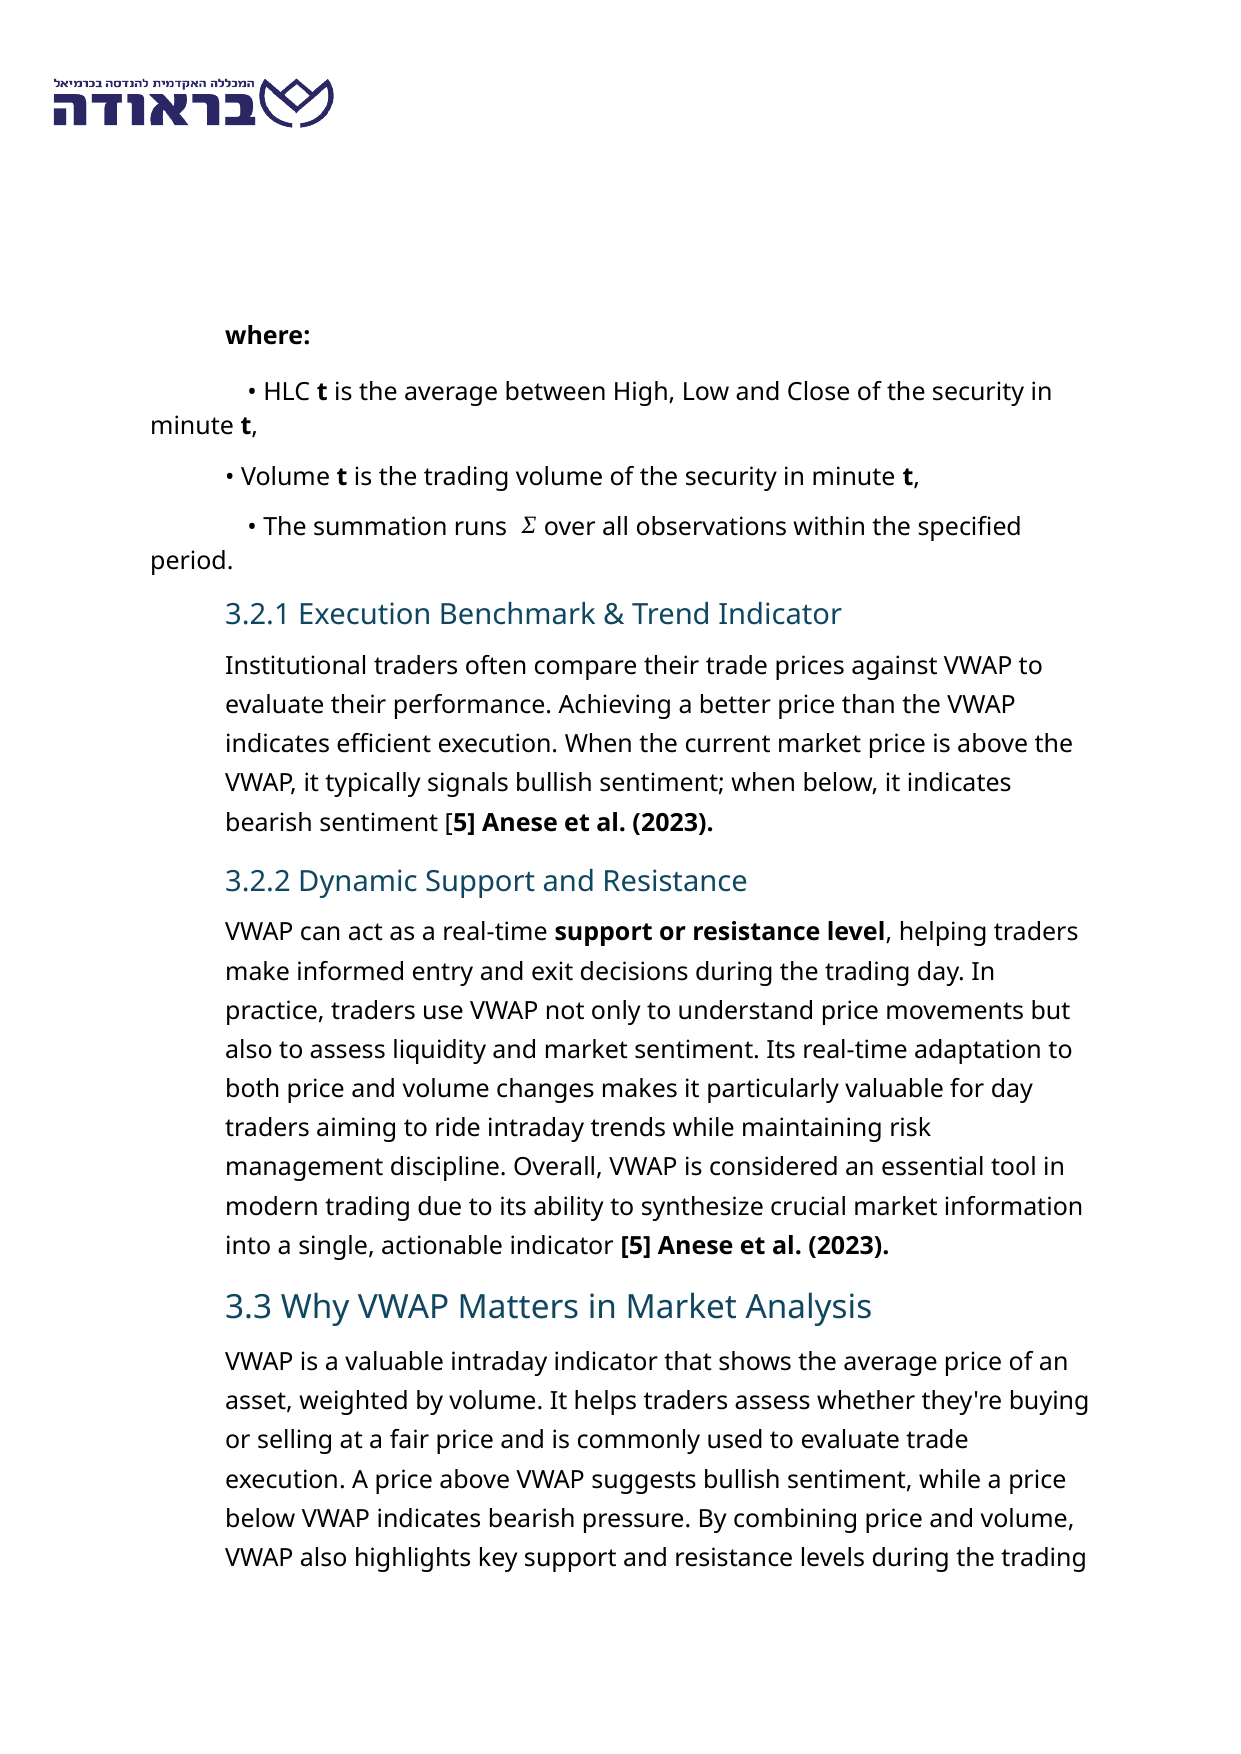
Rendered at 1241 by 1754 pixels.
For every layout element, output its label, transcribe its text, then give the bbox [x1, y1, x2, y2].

text • HLC t is the average between High, Low and Close of the security in minute t, [150, 373, 1090, 441]
text Institutional traders often compare their trade prices against VWAP to evaluate their performance. Achieving a better price than the VWAP indicates efficient execution. When the current market price is above the VWAP, it typically signals bullish sentiment; when below, it indicates bearish sentiment [5] Anese et al. (2023). [225, 648, 1090, 838]
text • Volume t is the trading volume of the security in minute t, [150, 458, 1090, 492]
subtitle 3.3 Why VWAP Matters in Market Analysis [225, 1283, 1090, 1329]
subtitle 3.2.2 Dynamic Support and Resistance [225, 860, 1090, 900]
subtitle 3.2.1 Execution Benchmark & Trend Indicator [225, 594, 1090, 633]
text VWAP can act as a real-time support or resistance level, helping traders make informed entry and exit decisions during the trading day. In practice, traders use VWAP not only to understand price movements but also to assess liquidity and market sentiment. Its real-time adaptation to both price and volume changes makes it particularly valuable for day traders aiming to ride intraday trends while maintaining risk management discipline. Overall, VWAP is considered an essential tool in modern trading due to its ability to synthesize crucial market information into a single, actionable indicator [5] Anese et al. (2023). [225, 914, 1090, 1261]
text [225, 1344, 1090, 1574]
text where: [150, 317, 1090, 352]
text • The summation runs over all observations within the specified period. [150, 509, 1090, 577]
picture [45, 72, 342, 133]
